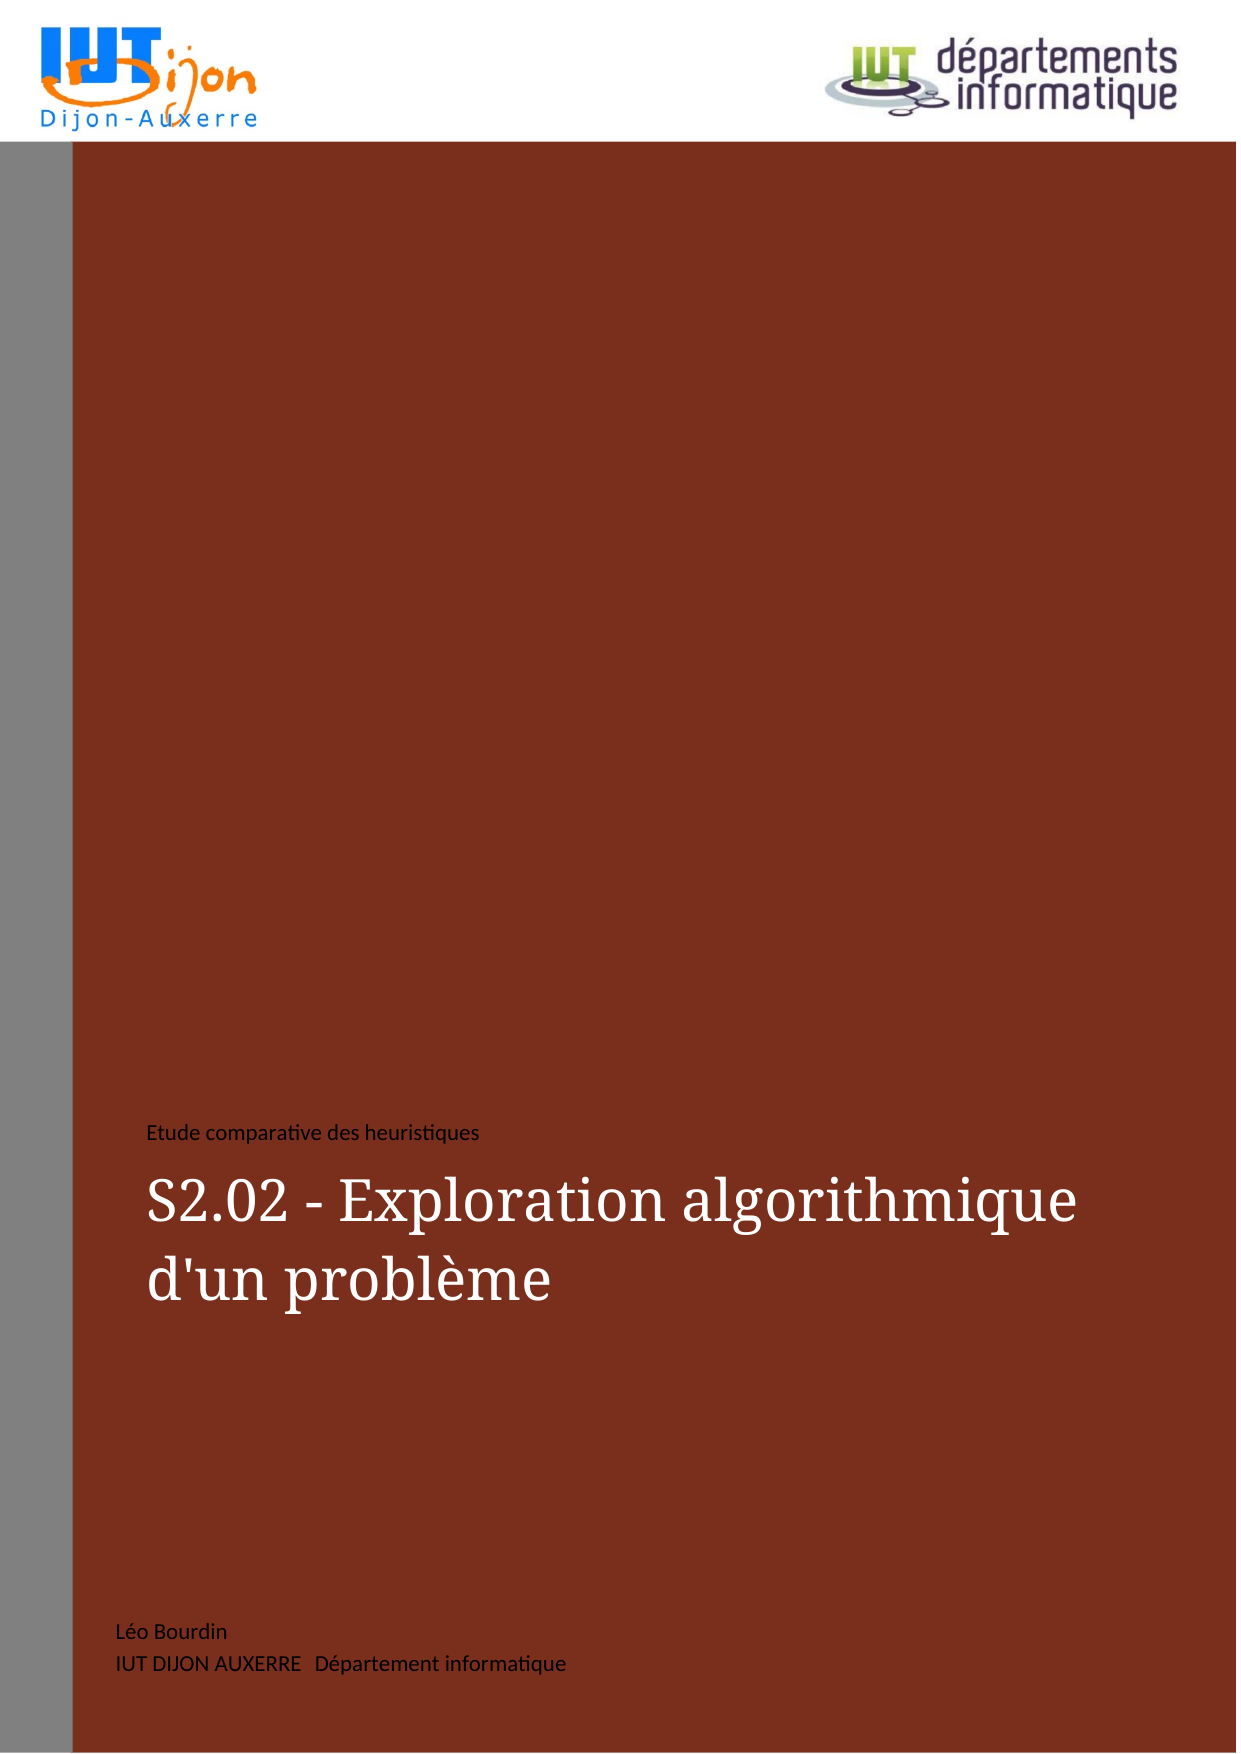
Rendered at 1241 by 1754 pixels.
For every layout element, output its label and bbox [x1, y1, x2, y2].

picture [39, 18, 260, 136]
picture [814, 18, 1199, 130]
